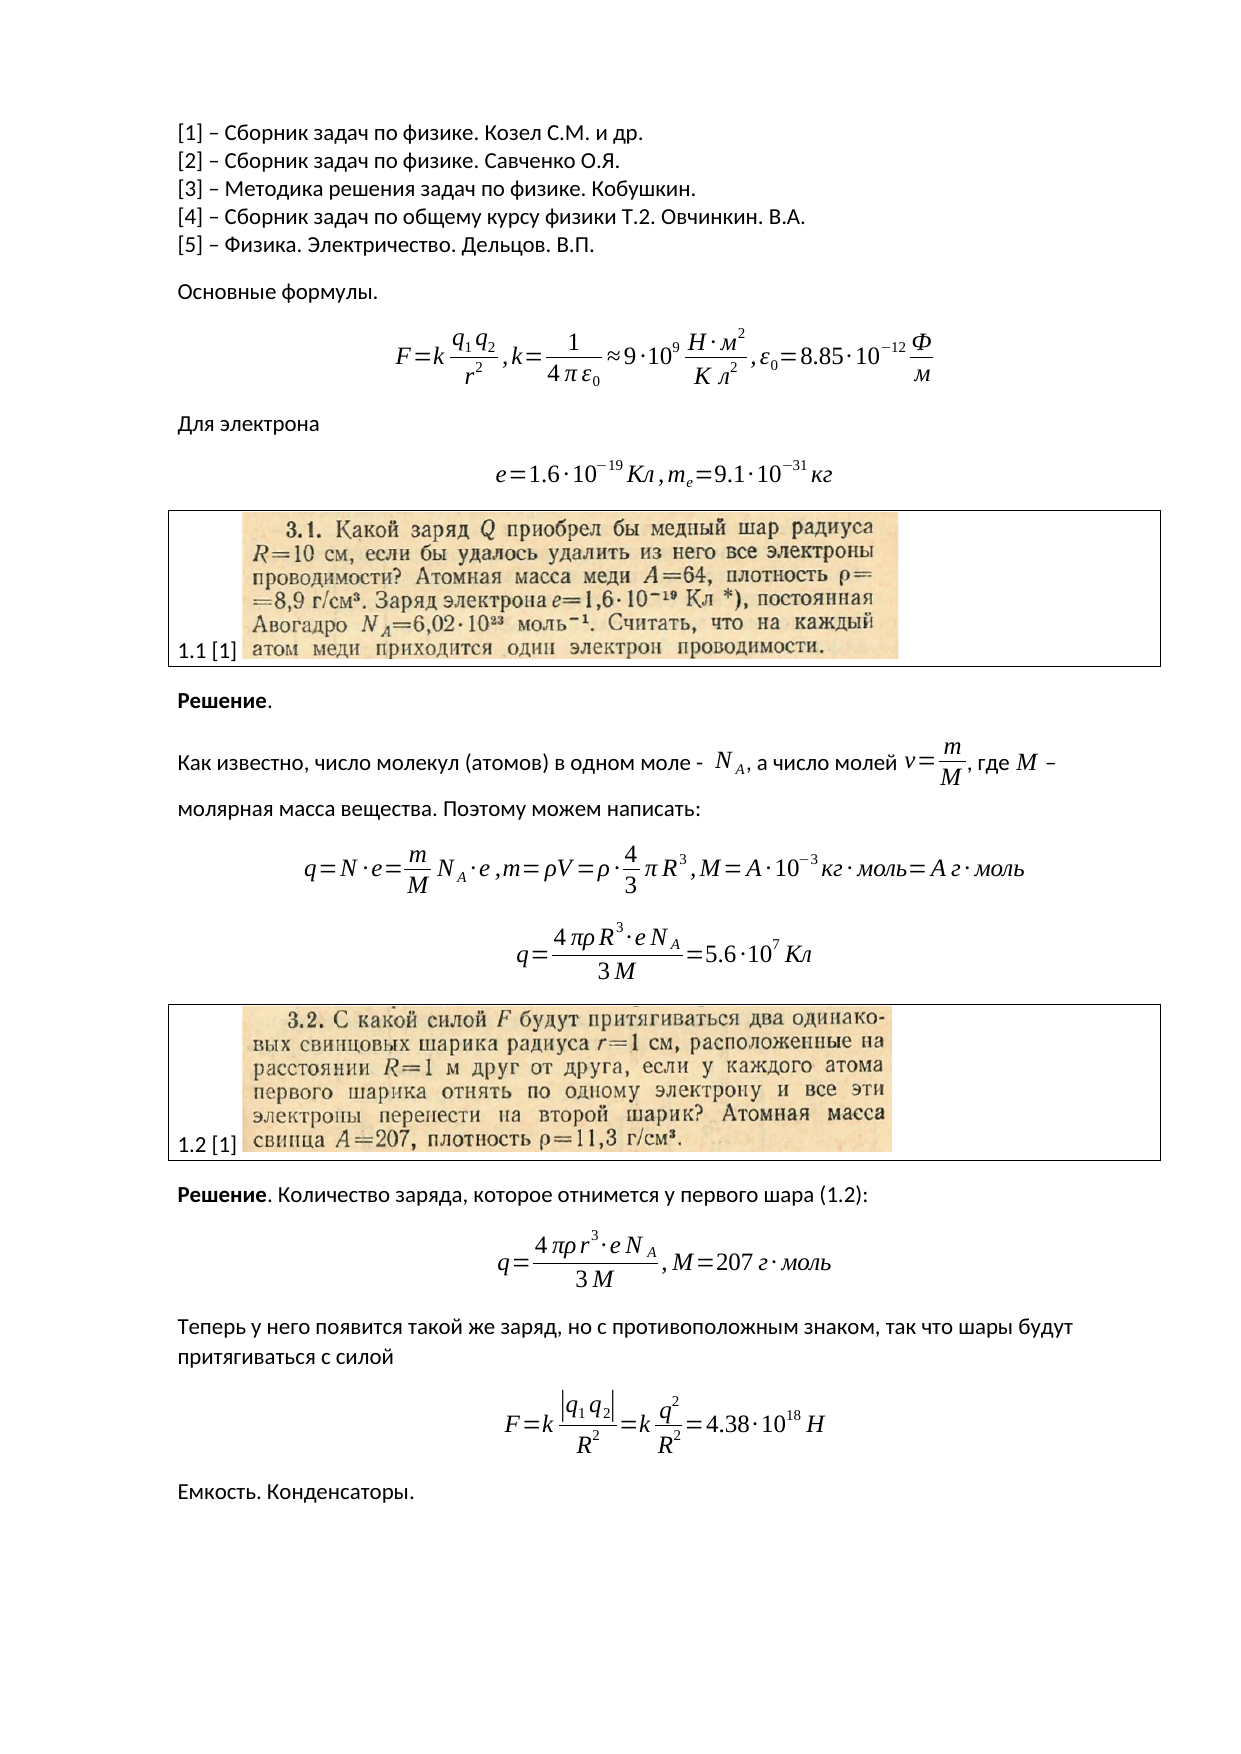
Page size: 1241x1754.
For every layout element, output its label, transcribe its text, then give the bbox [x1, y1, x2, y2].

text [1] – Сборник задач по физике. Козел С.М. и др. [177, 118, 1152, 146]
text Для электрона [177, 409, 1152, 437]
text Решение. [177, 686, 1152, 714]
text Емкость. Конденсаторы. [177, 1477, 1152, 1505]
text Теперь у него появится такой же заряд, но с противоположным знаком, так что шары будут притягиваться с силой [177, 1312, 1152, 1370]
text Решение. Количество заряда, которое отнимется у первого шара (1.2): [177, 1180, 1152, 1208]
text [4] – Сборник задач по общему курсу физики Т.2. Овчинкин. В.А. [177, 202, 1152, 230]
picture [242, 1006, 893, 1152]
text Как известно, число молекул (атомов) в одном моле - , а число молей , где – молярная масса вещества. Поэтому можем написать: [177, 733, 1152, 822]
text [3] – Методика решения задач по физике. Кобушкин. [177, 174, 1152, 202]
text Основные формулы. [177, 277, 1152, 305]
picture [242, 512, 899, 659]
text [5] – Физика. Электричество. Дельцов. В.П. [177, 230, 1152, 258]
text [2] – Сборник задач по физике. Савченко О.Я. [177, 146, 1152, 174]
